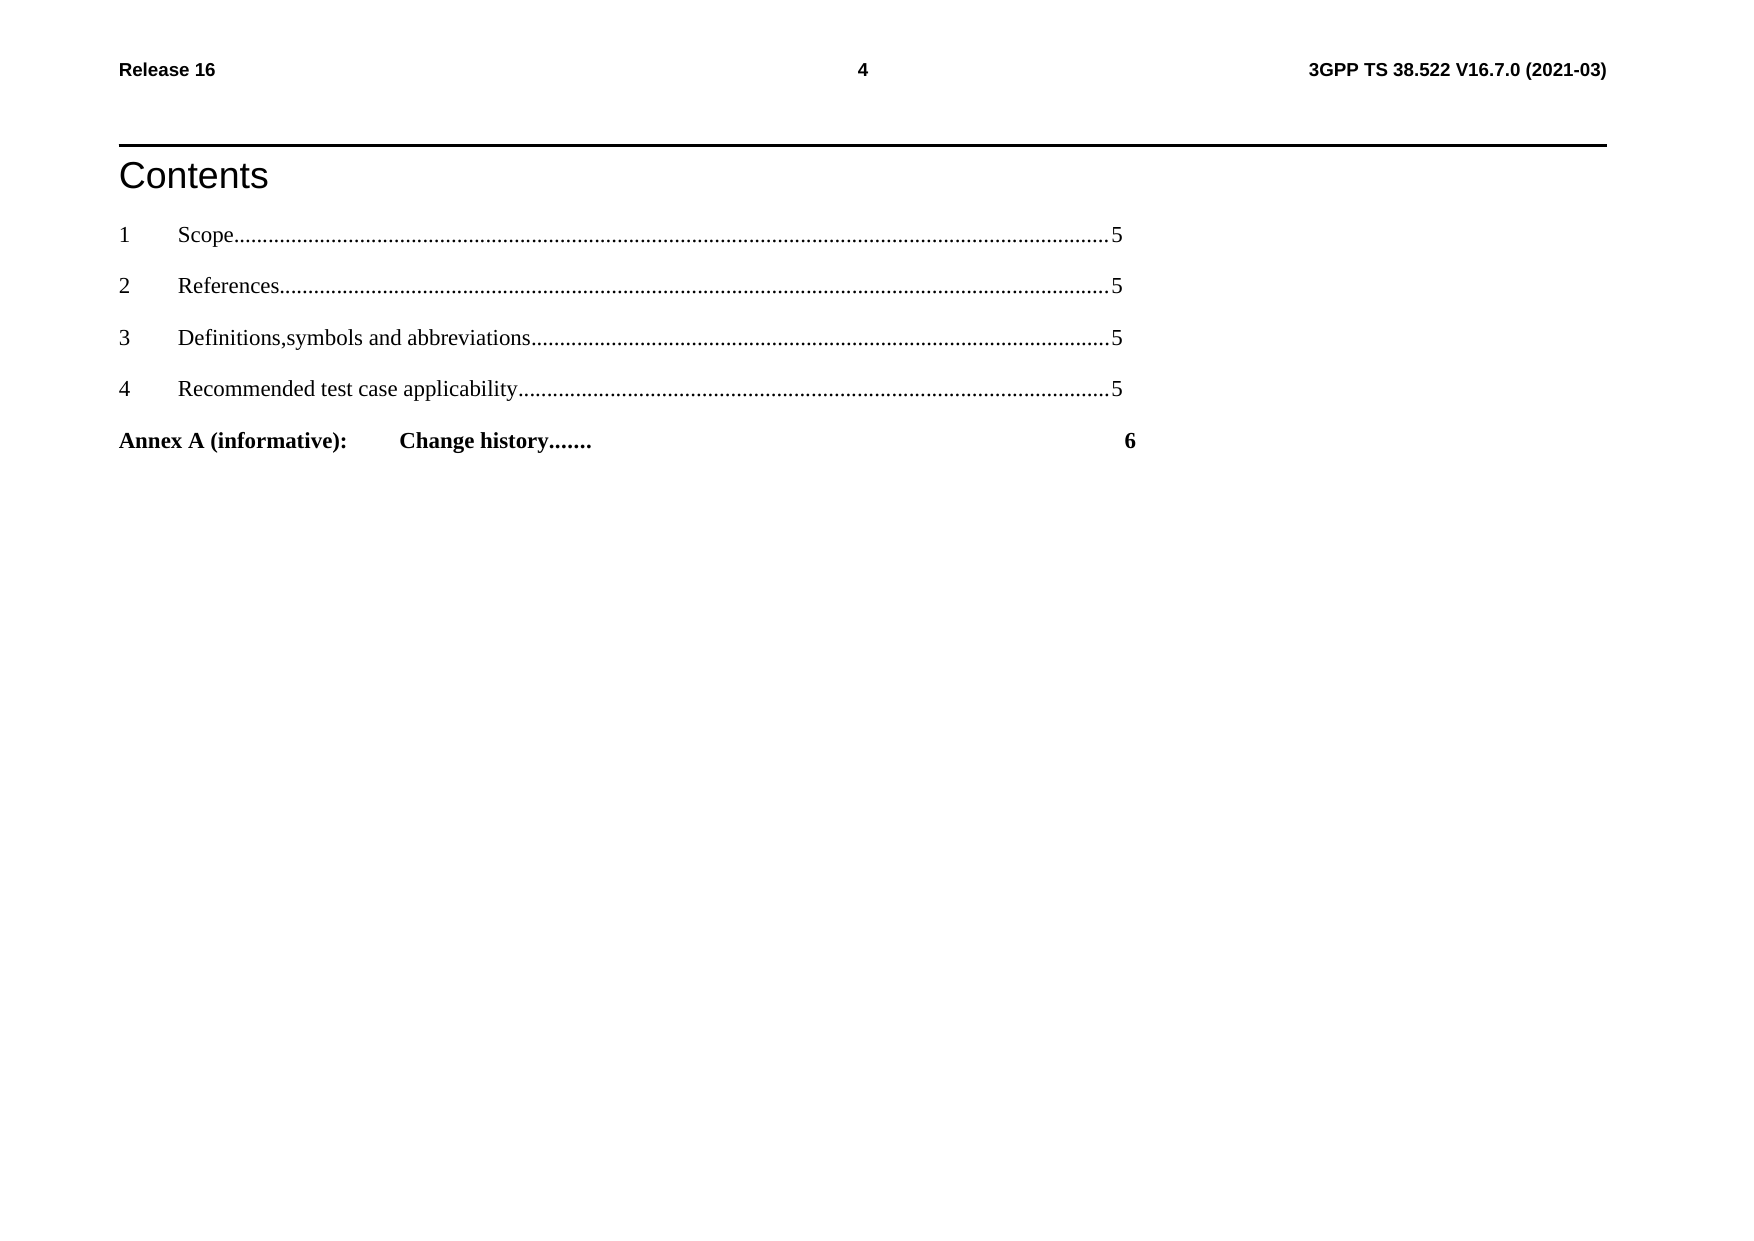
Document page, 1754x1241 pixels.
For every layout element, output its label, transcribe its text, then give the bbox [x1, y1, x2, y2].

text Contents [118, 145, 1607, 196]
text 1 Scope 5 [118, 221, 1563, 248]
text 3 Definitions,symbols and abbreviations 5 [118, 324, 1563, 350]
text 2 References 5 [118, 273, 1563, 299]
text Annex A (informative): Change history 6 [118, 427, 1607, 453]
text 4 Recommended test case applicability 5 [118, 375, 1563, 402]
